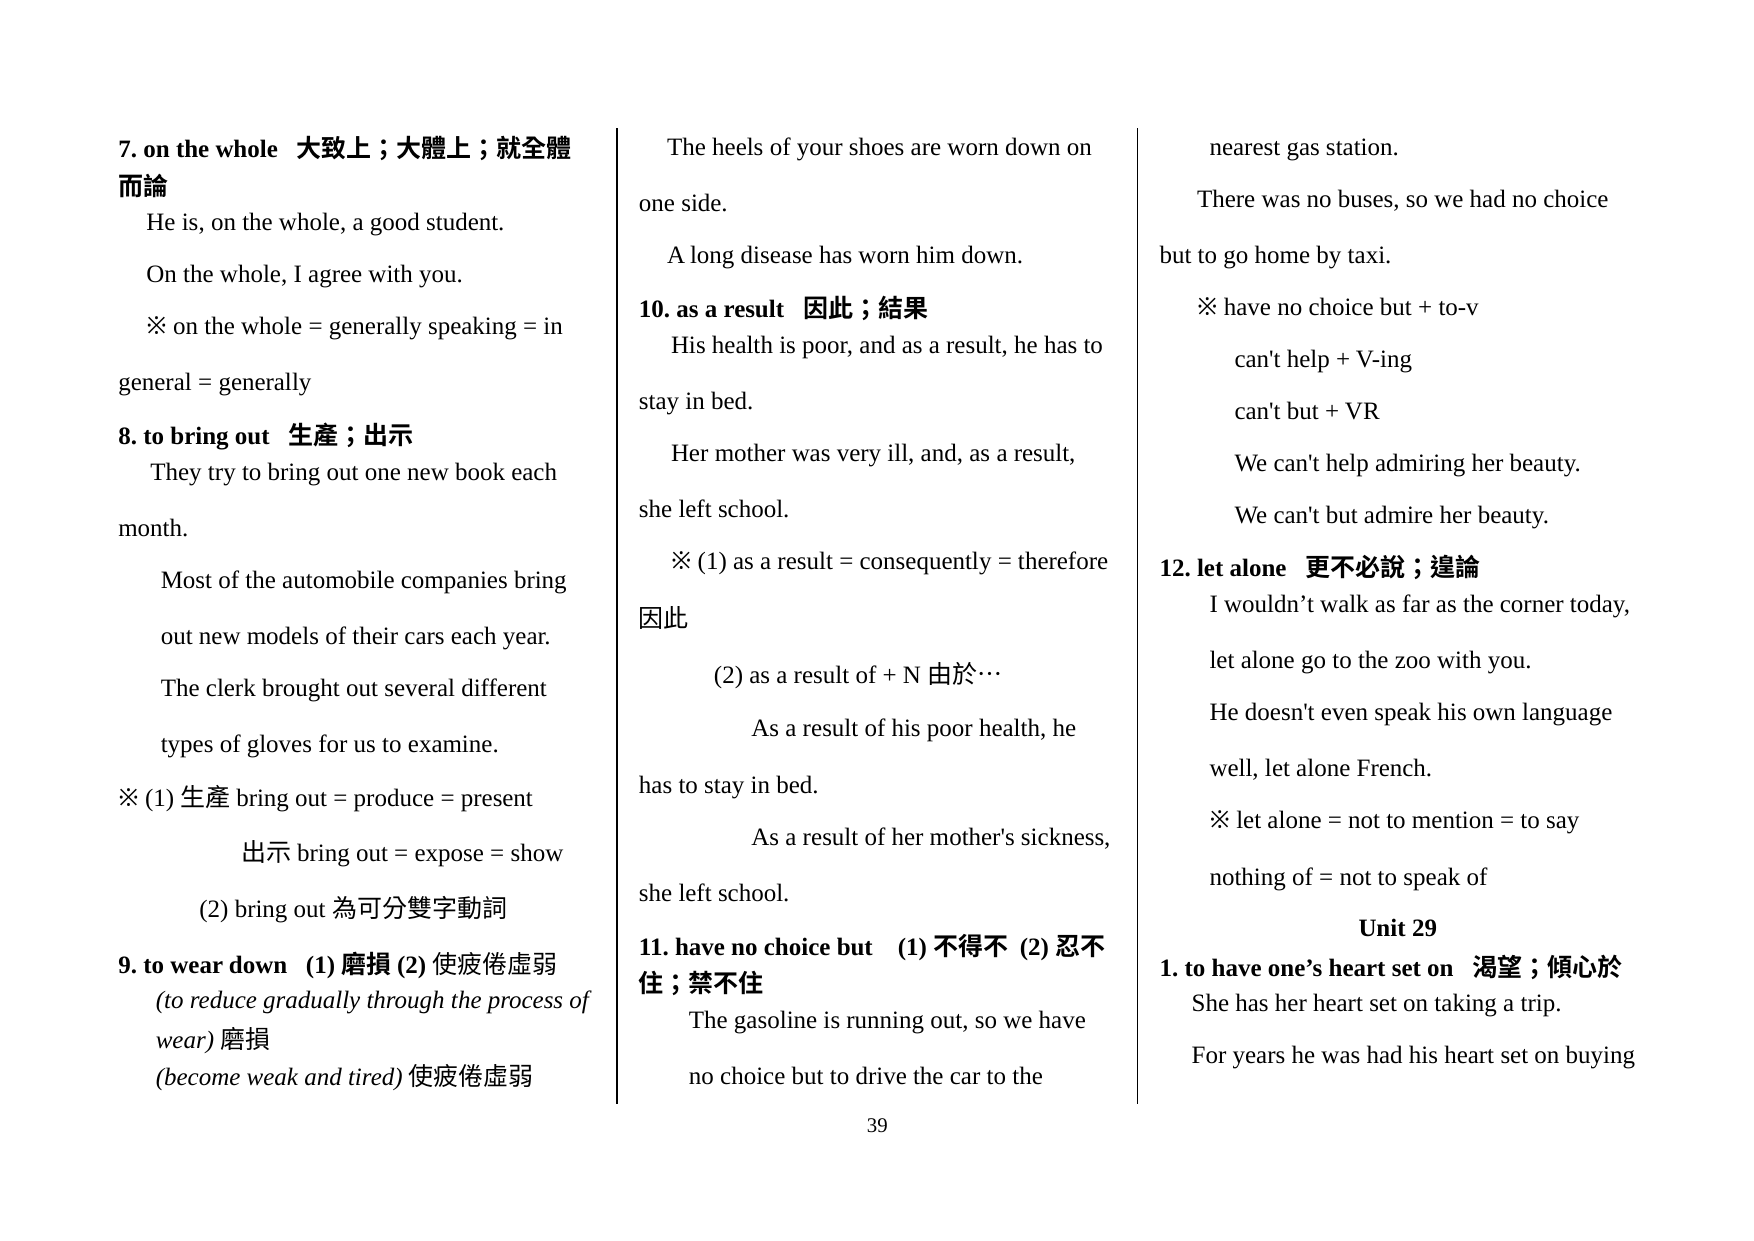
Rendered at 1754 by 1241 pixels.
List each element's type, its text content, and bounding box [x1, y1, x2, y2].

text ※ let alone = not to mention = to say nothing of = not to speak of [1209, 801, 1636, 895]
text (2) bring out 為可分雙字動詞 [161, 888, 594, 925]
text ※ (1) as a result = consequently = therefore 因此 [639, 542, 1115, 635]
text 7. on the whole 大致上；大體上；就全體而論 [118, 128, 594, 203]
text can't help + V-ing [1159, 340, 1636, 377]
text A long disease has worn him down. [639, 236, 1115, 273]
text Unit 29 [1159, 909, 1636, 947]
text Her mother was very ill, and, as a result, she left school. [639, 433, 1115, 527]
text (become weak and tired) 使疲倦虛弱 [156, 1056, 594, 1093]
text ※ have no choice but + to-v [1159, 288, 1636, 325]
text I wouldn’t walk as far as the corner today, let alone go to the zoo with you. [1209, 585, 1636, 678]
text can't but + VR [1159, 392, 1636, 429]
text The gasoline is running out, so we have no choice but to drive the car to the nearest gas station. [1209, 128, 1636, 165]
text 10. as a result 因此；結果 [639, 288, 1115, 325]
text 1. to have one’s heart set on 渴望；傾心於 [1159, 947, 1636, 984]
text 9. to wear down (1) 磨損 (2) 使疲倦虛弱 [118, 943, 594, 981]
text On the whole, I agree with you. [118, 255, 594, 292]
text ※ (1) 生產 bring out = produce = present [118, 777, 594, 814]
text He doesn't even speak his own language well, let alone French. [1209, 693, 1636, 787]
text We can't help admiring her beauty. [1159, 443, 1636, 481]
text She has her heart set on taking a trip. [1159, 984, 1636, 1022]
text The heels of your shoes are worn down on one side. [639, 128, 1115, 222]
text Most of the automobile companies bring out new models of their cars each year. [161, 560, 594, 654]
text There was no buses, so we had no choice but to go home by taxi. [1159, 180, 1636, 273]
text We can't but admire her beauty. [1159, 495, 1636, 533]
text The clerk brought out several different types of gloves for us to examine. [161, 668, 594, 762]
text 8. to bring out 生產；出示 [118, 415, 594, 452]
text 出示 bring out = expose = show [161, 832, 594, 870]
text (to reduce gradually through the process of wear) 磨損 [156, 981, 594, 1056]
text His health is poor, and as a result, he has to stay in bed. [639, 325, 1115, 419]
text As a result of her mother's sickness, she left school. [639, 817, 1115, 911]
text ※ on the whole = generally speaking = in general = generally [118, 307, 594, 400]
text They try to bring out one new book each month. [118, 452, 594, 546]
text 11. have no choice but (1) 不得不 (2) 忍不住；禁不住 [639, 925, 1115, 1000]
text (2) as a result of + N 由於… [639, 653, 1115, 691]
text The gasoline is running out, so we have no choice but to drive the car to the nearest gas station. [689, 1000, 1115, 1094]
text He is, on the whole, a good student. [118, 203, 594, 240]
text 12. let alone 更不必說；遑論 [1159, 547, 1636, 585]
text For years he was had his heart set on buying that property. [1159, 1036, 1636, 1073]
text As a result of his poor health, he has to stay in bed. [639, 709, 1115, 803]
